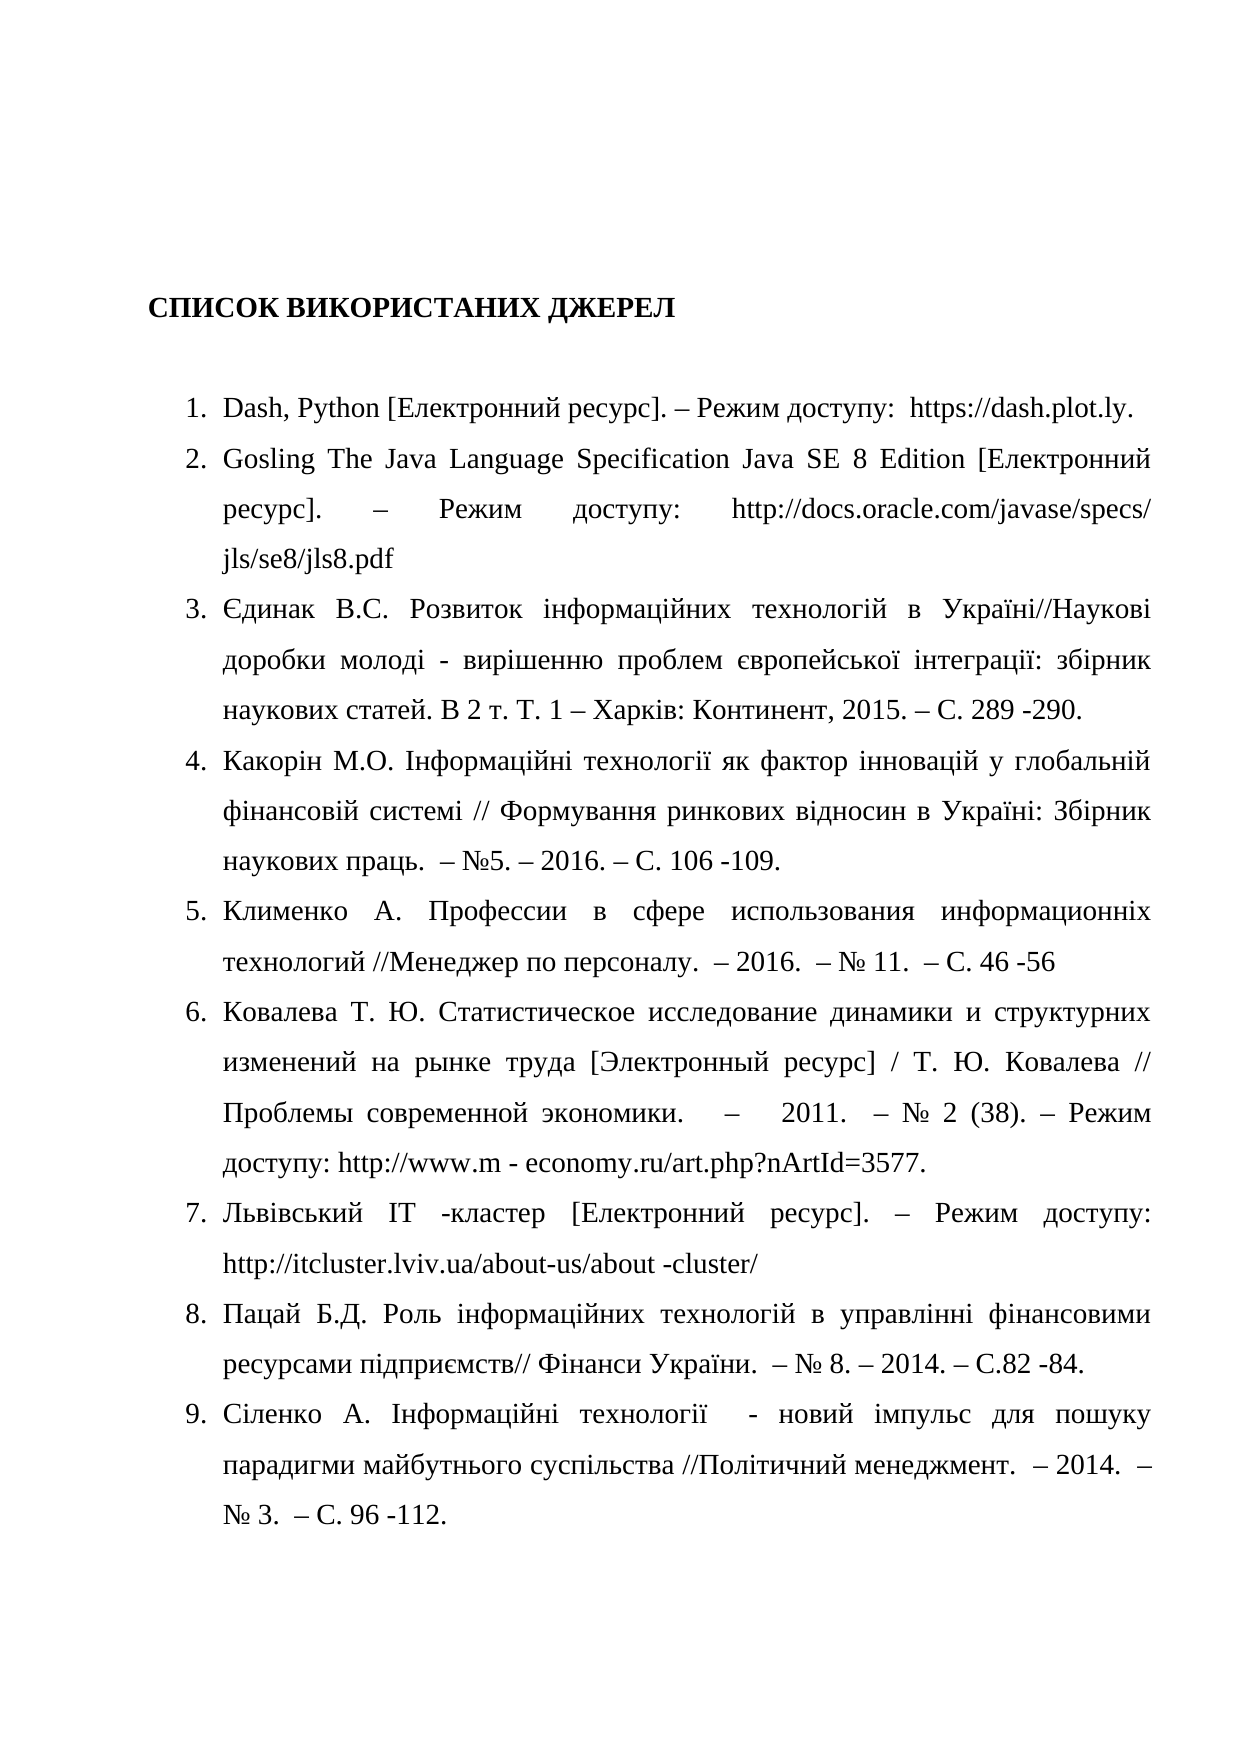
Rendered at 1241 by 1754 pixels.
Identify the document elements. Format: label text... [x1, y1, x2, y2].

list Сіленко А. Інформаційні технології - новий імпульс для пошуку парадигми майбутнього суспільства //Політичний менеджмент. – 2014. –№ 3. – C. 96 -112. [185, 1397, 1152, 1531]
list Львівський ІТ -кластер [Електронний ресурс]. – Режим доступу: http://itcluster.lviv.ua/about-us/about -cluster/ [185, 1195, 1152, 1279]
list Gosling The Java Language Specification Java SE 8 Edition [Електронний ресурс]. – Режим доступу: http://docs.oracle.com/javase/specs/ jls/se8/jls8.pdf [185, 441, 1152, 575]
list Какорін М.О. Інформаційні технології як фактор інновацій у глобальній фінансовій системі // Формування ринкових відносин в Україні: Збірник наукових праць. – №5. – 2016. – С. 106 -109. [185, 743, 1152, 877]
list Ковалева Т. Ю. Статистическое исследование динамики и структурних изменений на рынке труда [Электронный ресурс] / Т. Ю. Ковалева // Проблемы современной экономики. – 2011. – № 2 (38). – Режим доступу: http://www.m - economy.ru/art.php?nArtId=3577. [185, 994, 1152, 1179]
list Пацай Б.Д. Роль інформаційних технологій в управлінні фінансовими ресурсами підприємств// Фінанси України. – № 8. – 2014. – С.82 -84. [185, 1296, 1152, 1380]
list Єдинак В.С. Розвиток інформаційних технологій в Україні//Наукові доробки молоді - вирішенню проблем європейської інтеграції: збірник наукових статей. В 2 т. Т. 1 – Харків: Континент, 2015. – С. 289 -290. [185, 592, 1152, 726]
list Клименко А. Профессии в сфере использования информационніх технологий //Менеджер по персоналу. – 2016. – № 11. – C. 46 -56 [185, 893, 1152, 977]
text СПИСОК ВИКОРИСТАНИХ ДЖЕРЕЛ [148, 88, 1152, 323]
list Dash, Python [Електронний ресурс]. – Режим доступу: https://dash.plot.ly. [185, 390, 1152, 424]
